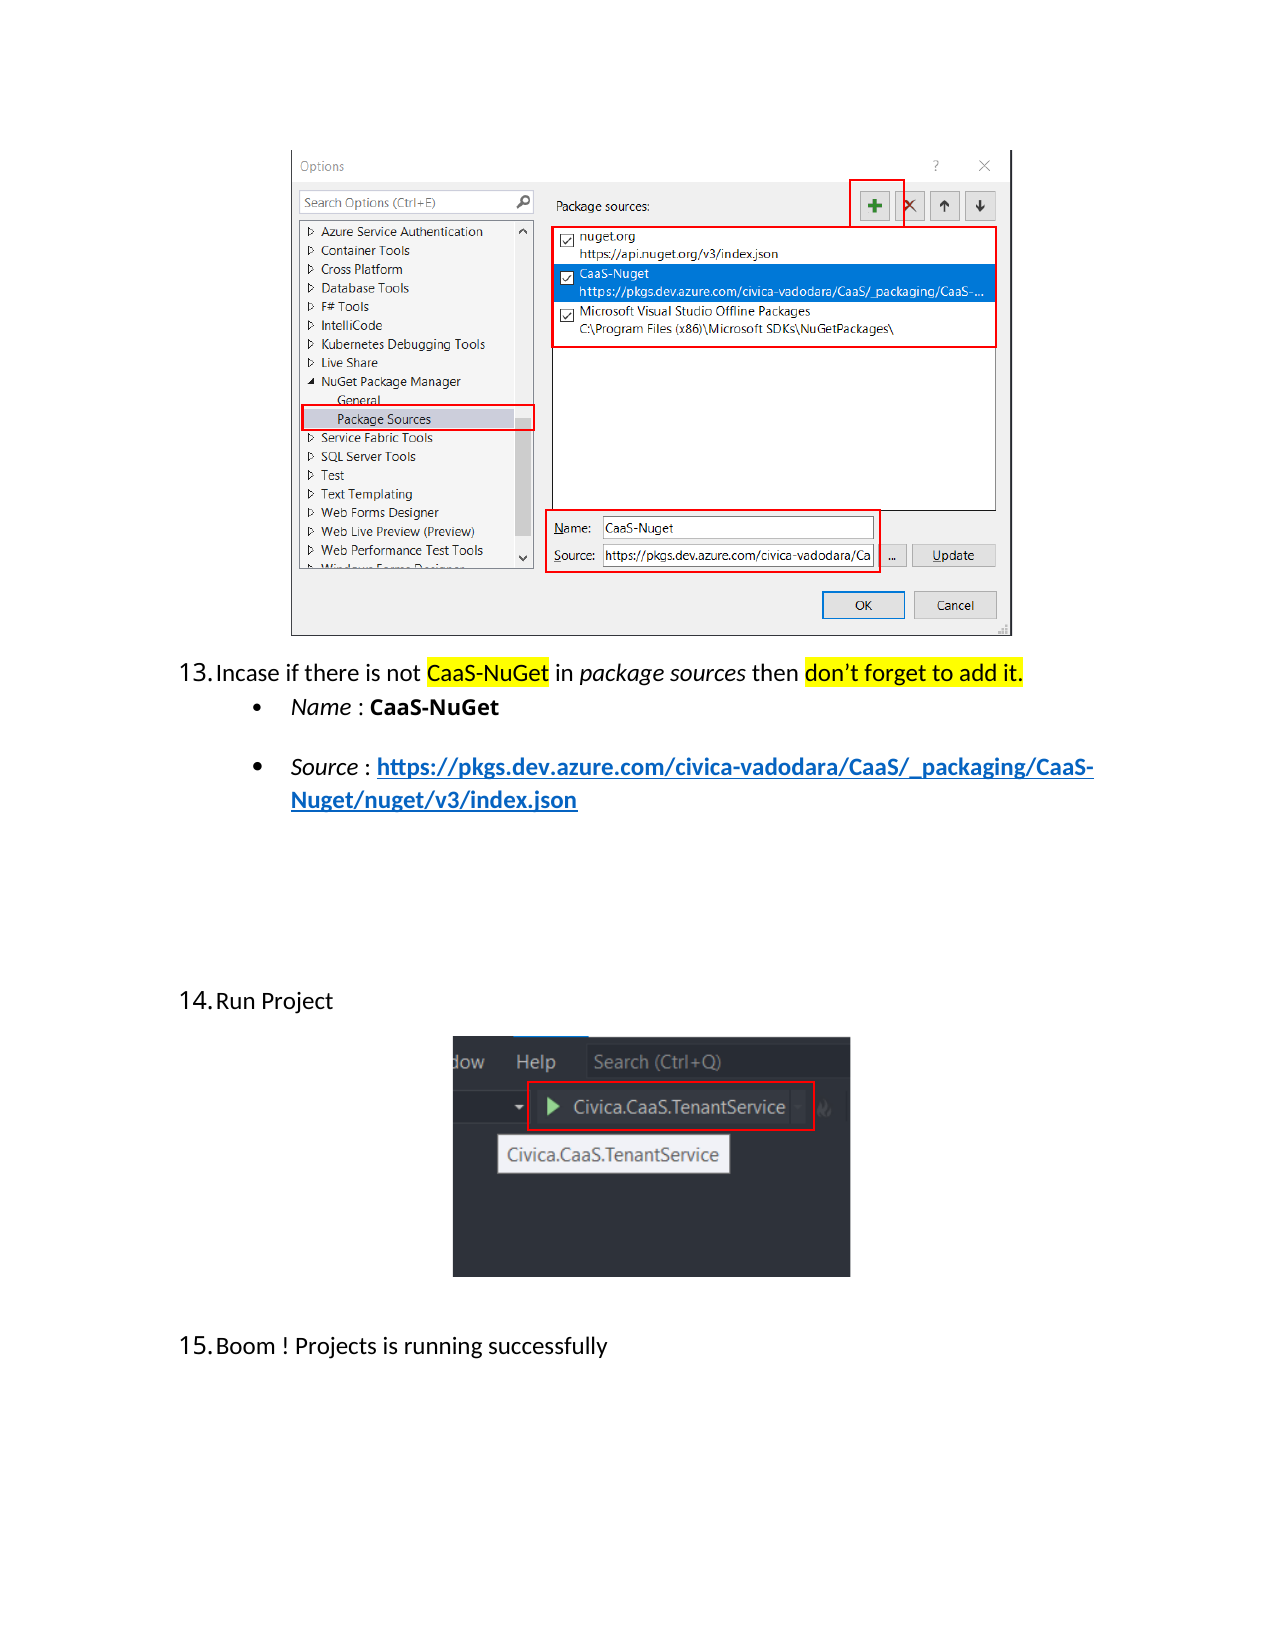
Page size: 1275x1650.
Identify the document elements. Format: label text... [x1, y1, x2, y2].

list Incase if there is not CaaS-NuGet in package sources then don’t forget to add it. [178, 654, 1125, 688]
list Name : CaaS-NuGet [253, 691, 1125, 722]
list Boom ! Projects is running successfully [178, 1328, 1125, 1362]
list Source : https://pkgs.dev.azure.com/civica-vadodara/CaaS/_packaging/CaaS-Nuget/nuget/v3/index.json [253, 751, 1125, 815]
list Run Project [178, 983, 1125, 1017]
picture [291, 150, 1013, 636]
picture [452, 1036, 851, 1277]
